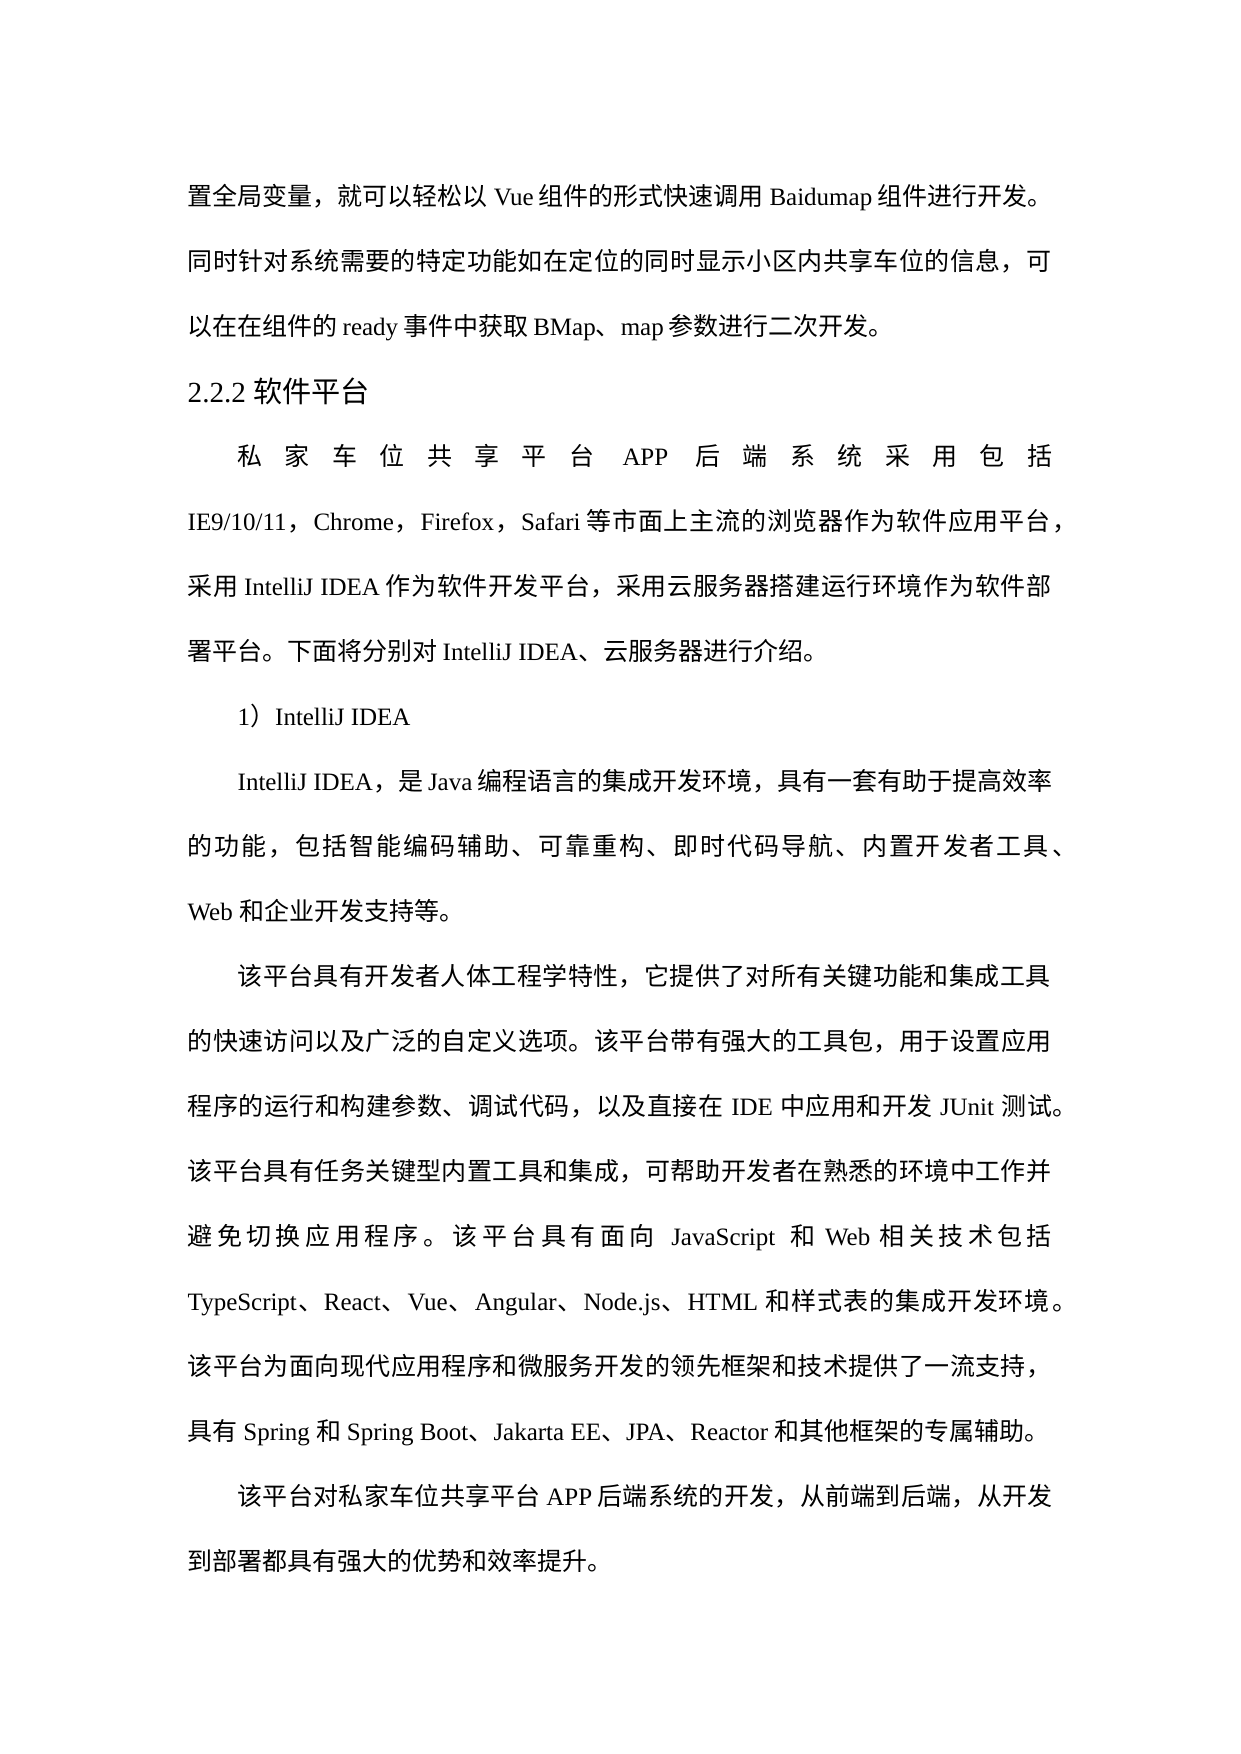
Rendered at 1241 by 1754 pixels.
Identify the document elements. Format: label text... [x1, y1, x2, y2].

text 2.2.2 软件平台 [187, 357, 1053, 422]
text 该平台对私家车位共享平台APP后端系统的开发，从前端到后端，从开发到部署都具有强大的优势和效率提升。 [187, 1462, 1053, 1592]
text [187, 162, 1053, 357]
text 该平台具有开发者人体工程学特性，它提供了对所有关键功能和集成工具的快速访问以及广泛的自定义选项。该平台带有强大的工具包，用于设置应用程序的运行和构建参数、调试代码，以及直接在 IDE 中应用和开发 JUnit 测试。该平台具有任务关键型内置工具和集成，可帮助开发者在熟悉的环境中工作并避免切换应用程序。该平台具有面向 JavaScript 和Web相关技术包括 TypeScript、React、Vue、Angular、Node.js、HTML 和样式表的集成开发环境。该平台为面向现代应用程序和微服务开发的领先框架和技术提供了一流支持，具有 Spring 和 Spring Boot、Jakarta EE、JPA、Reactor 和其他框架的专属辅助。 [187, 942, 1053, 1462]
text 私家车位共享平台APP后端系统采用包括IE9/10/11，Chrome，Firefox，Safari等市面上主流的浏览器作为软件应用平台，采用IntelliJ IDEA作为软件开发平台，采用云服务器搭建运行环境作为软件部署平台。下面将分别对IntelliJ IDEA、云服务器进行介绍。 [187, 422, 1053, 682]
text 1）IntelliJ IDEA [187, 682, 1053, 747]
text IntelliJ IDEA，是Java编程语言的集成开发环境，具有一套有助于提高效率的功能，包括智能编码辅助、可靠重构、即时代码导航、内置开发者工具、Web 和企业开发支持等。 [187, 747, 1053, 942]
